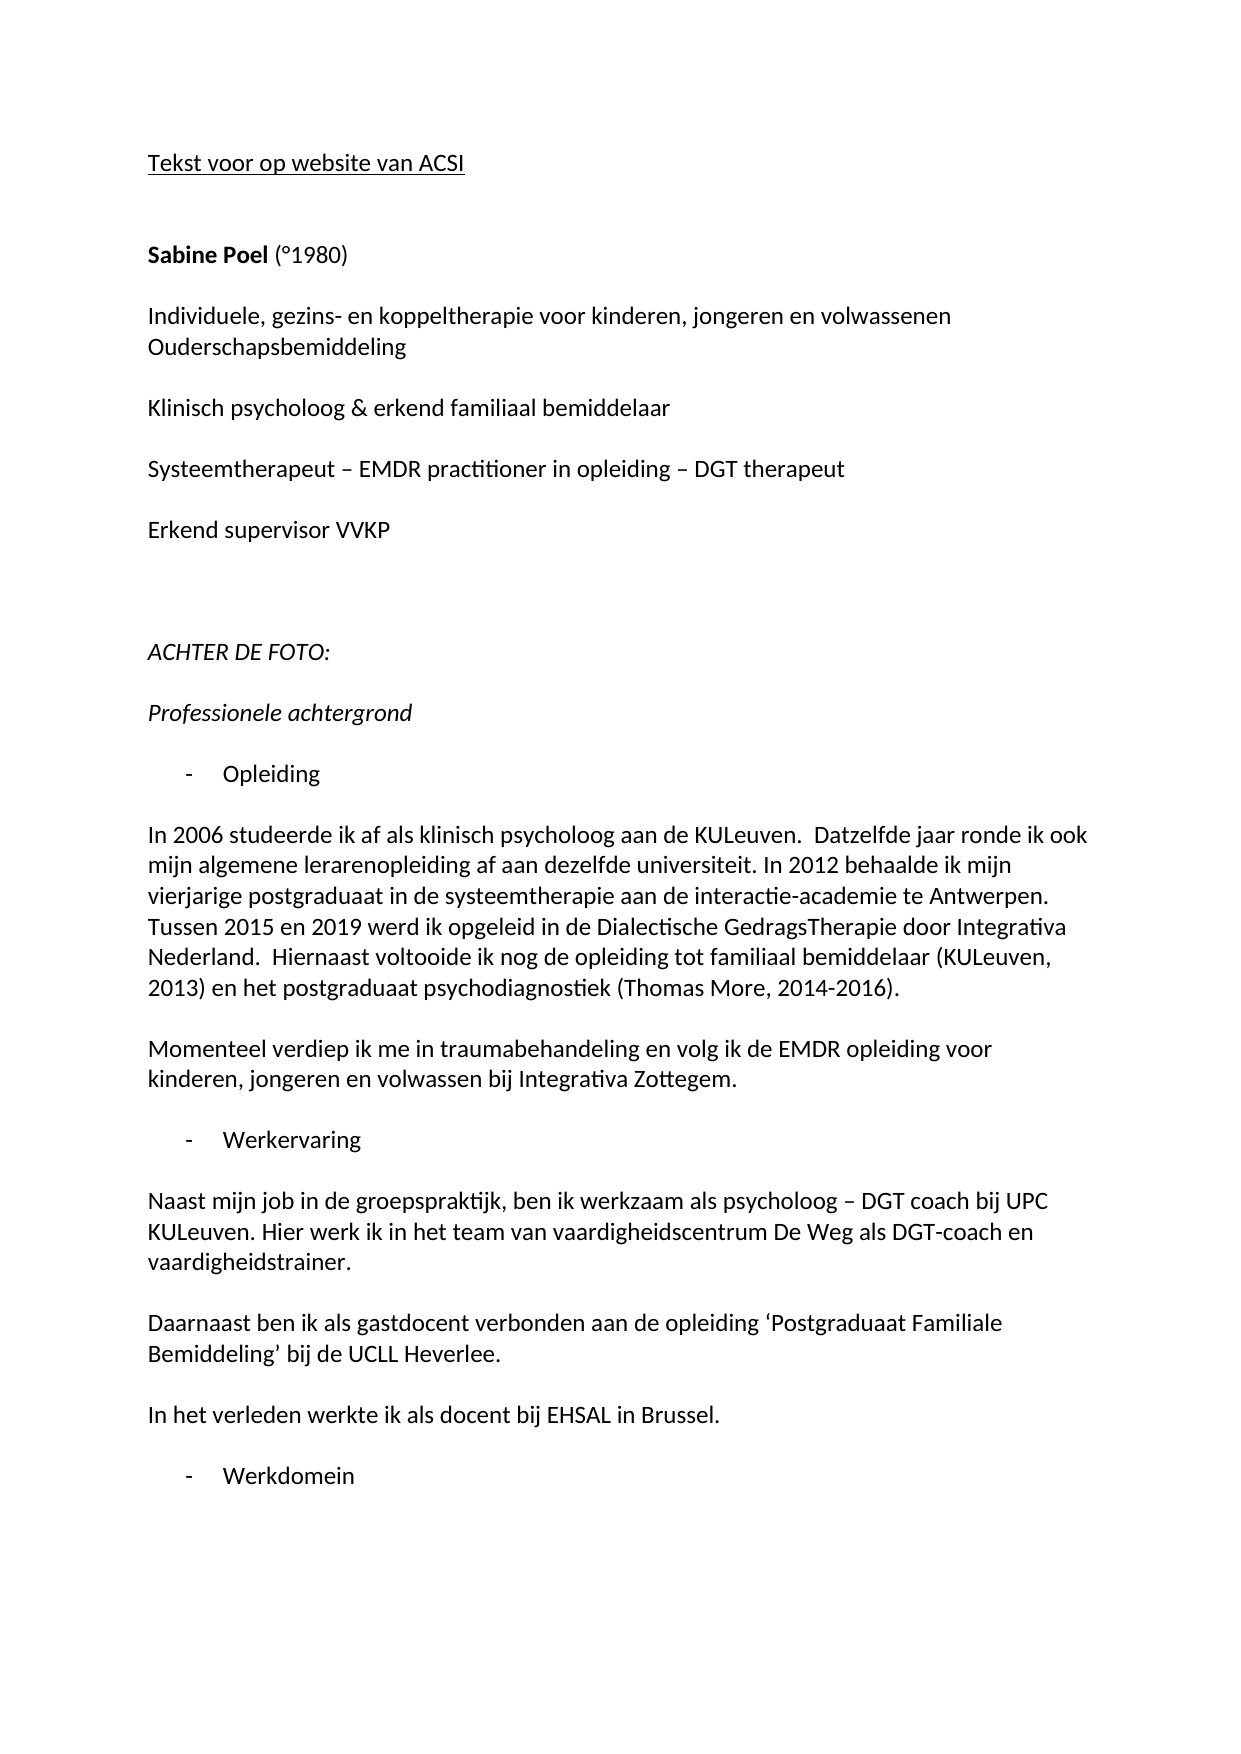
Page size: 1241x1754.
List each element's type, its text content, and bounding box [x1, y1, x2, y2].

text In het verleden werkte ik als docent bij EHSAL in Brussel. [148, 1399, 1093, 1429]
text Tekst voor op website van ACSI [148, 148, 1093, 178]
text Individuele, gezins- en koppeltherapie voor kinderen, jongeren en volwassenen [148, 300, 1093, 331]
text Naast mijn job in de groepspraktijk, ben ik werkzaam als psycholoog – DGT coach bij UPC KULeuven. Hier werk ik in het team van vaardigheidscentrum De Weg als DGT-coach en vaardigheidstrainer. [148, 1185, 1093, 1277]
text Klinisch psycholoog & erkend familiaal bemiddelaar [148, 392, 1093, 422]
text In 2006 studeerde ik af als klinisch psycholoog aan de KULeuven. Datzelfde jaar ronde ik ook mijn algemene lerarenopleiding af aan dezelfde universiteit. In 2012 behaalde ik mijn vierjarige postgraduaat in de systeemtherapie aan de interactie-academie te Antwerpen. Tussen 2015 en 2019 werd ik opgeleid in de Dialectische GedragsTherapie door Integrativa Nederland. Hiernaast voltooide ik nog de opleiding tot familiaal bemiddelaar (KULeuven, 2013) en het postgraduaat psychodiagnostiek (Thomas More, 2014-2016). [148, 819, 1093, 1002]
text Systeemtherapeut – EMDR practitioner in opleiding – DGT therapeut [148, 453, 1093, 483]
text Professionele achtergrond [148, 697, 1093, 727]
text Daarnaast ben ik als gastdocent verbonden aan de opleiding ‘Postgraduaat Familiale Bemiddeling’ bij de UCLL Heverlee. [148, 1277, 1093, 1368]
list Werkdomein [185, 1460, 1093, 1491]
text ACHTER DE FOTO: [148, 636, 1093, 666]
text Ouderschapsbemiddeling [148, 331, 1093, 361]
list Werkervaring [185, 1124, 1093, 1155]
text Momenteel verdiep ik me in traumabehandeling en volg ik de EMDR opleiding voor kinderen, jongeren en volwassen bij Integrativa Zottegem. [148, 1033, 1093, 1094]
text Erkend supervisor VVKP [148, 514, 1093, 544]
text Sabine Poel (°1980) [148, 239, 1093, 270]
list Opleiding [185, 758, 1093, 788]
